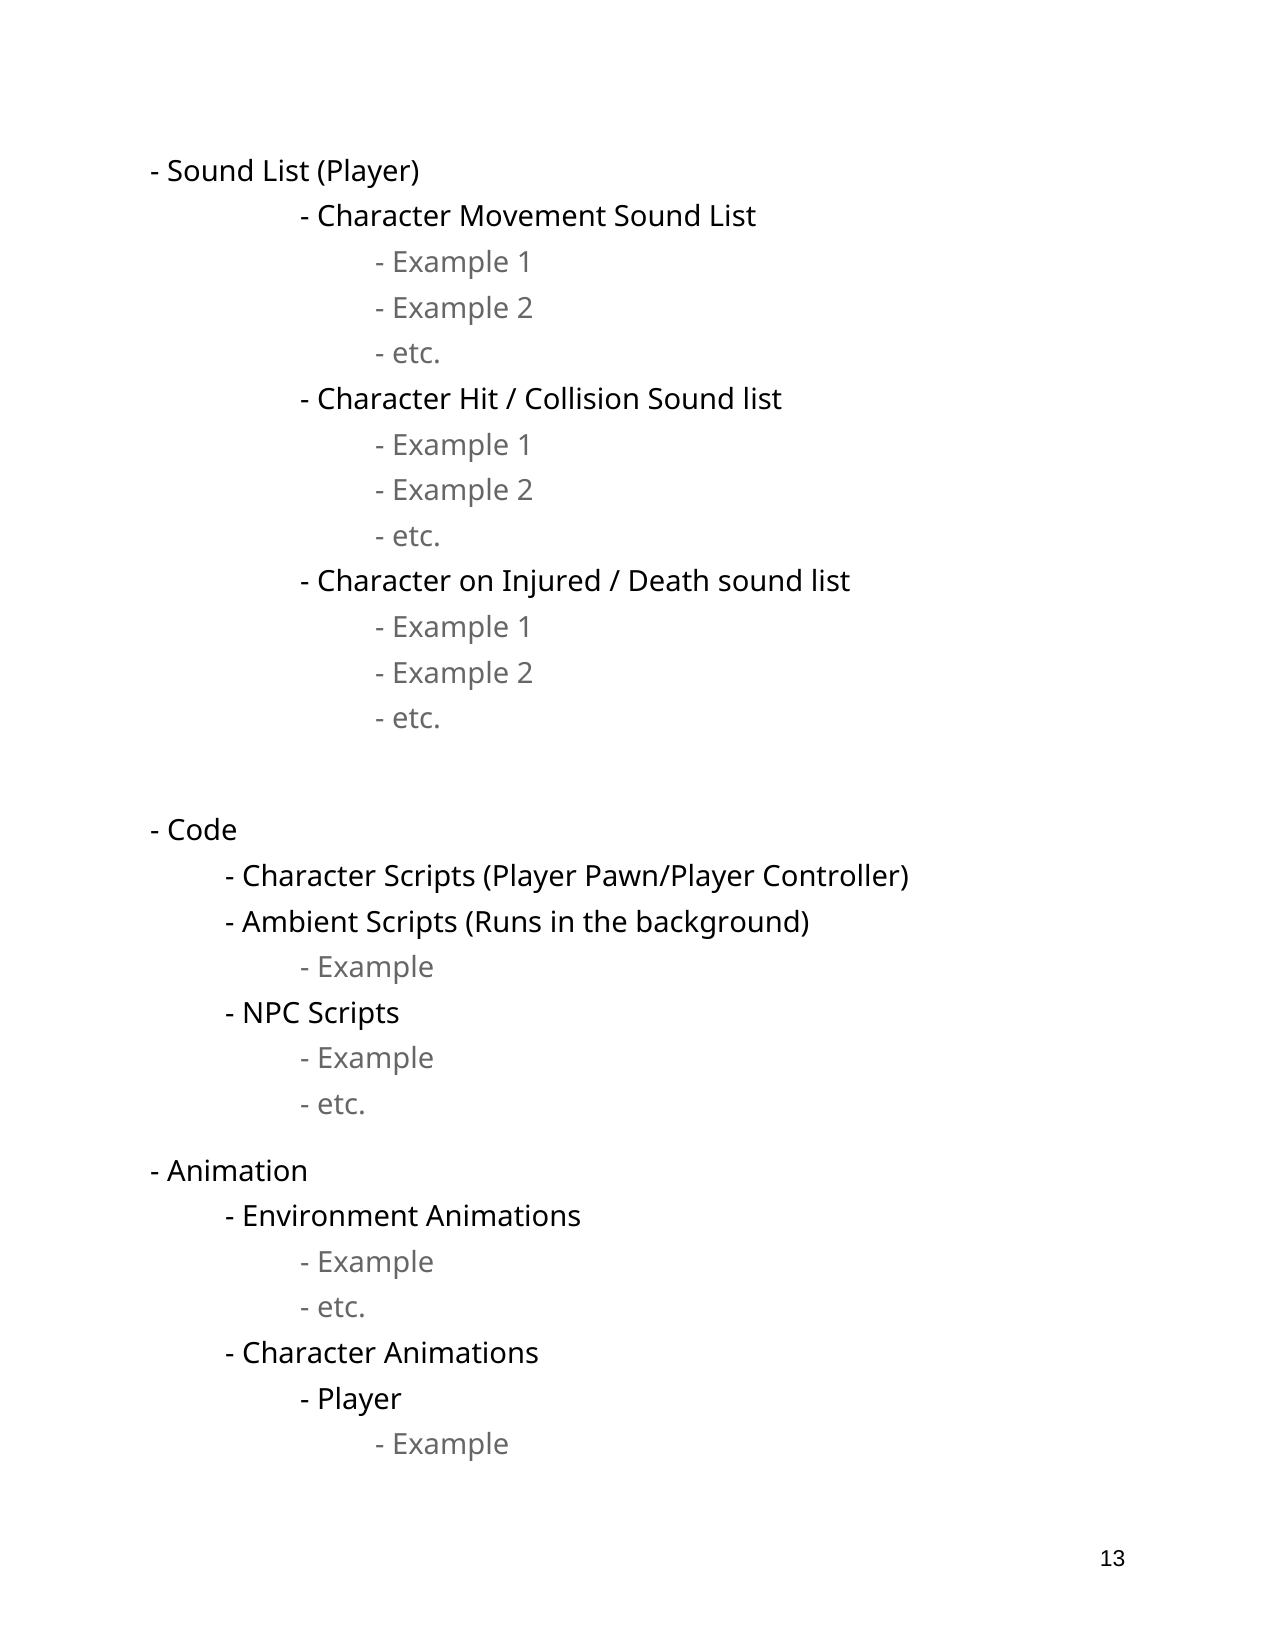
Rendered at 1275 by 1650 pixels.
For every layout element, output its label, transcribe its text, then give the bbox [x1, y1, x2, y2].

text - Example 2 [150, 469, 1125, 509]
text - Character Movement Sound List [150, 196, 1125, 235]
subtitle - Animation [150, 1150, 1125, 1189]
text - Example 1 [300, 424, 1125, 463]
text - etc. [150, 697, 1125, 737]
text - etc. [150, 1083, 1125, 1123]
text - Example 1 [150, 241, 1125, 281]
text - etc. [375, 515, 1125, 555]
text - Character on Injured / Death sound list [150, 561, 1125, 600]
text - Example [300, 1423, 1125, 1463]
text - Example 2 [150, 652, 1125, 692]
text - Example [150, 1241, 1125, 1281]
text - Sound List (Player) [150, 150, 1125, 190]
text - Environment Animations [150, 1195, 1125, 1235]
text - etc. [150, 1287, 1125, 1326]
text - Ambient Scripts (Runs in the background) [150, 901, 1125, 941]
text - Character Scripts (Player Pawn/Player Controller) [150, 855, 1125, 895]
text - Example [150, 1038, 1125, 1077]
subtitle - Code [150, 809, 1125, 849]
text - NPC Scripts [150, 992, 1125, 1032]
text - etc. [300, 332, 1125, 372]
text - Player [150, 1378, 1125, 1418]
text - Character Animations [150, 1332, 1125, 1372]
text - Example 1 [150, 606, 1125, 646]
text - Example [150, 946, 1125, 986]
text - Example 2 [150, 287, 1125, 327]
text - Character Hit / Collision Sound list [150, 378, 1125, 418]
